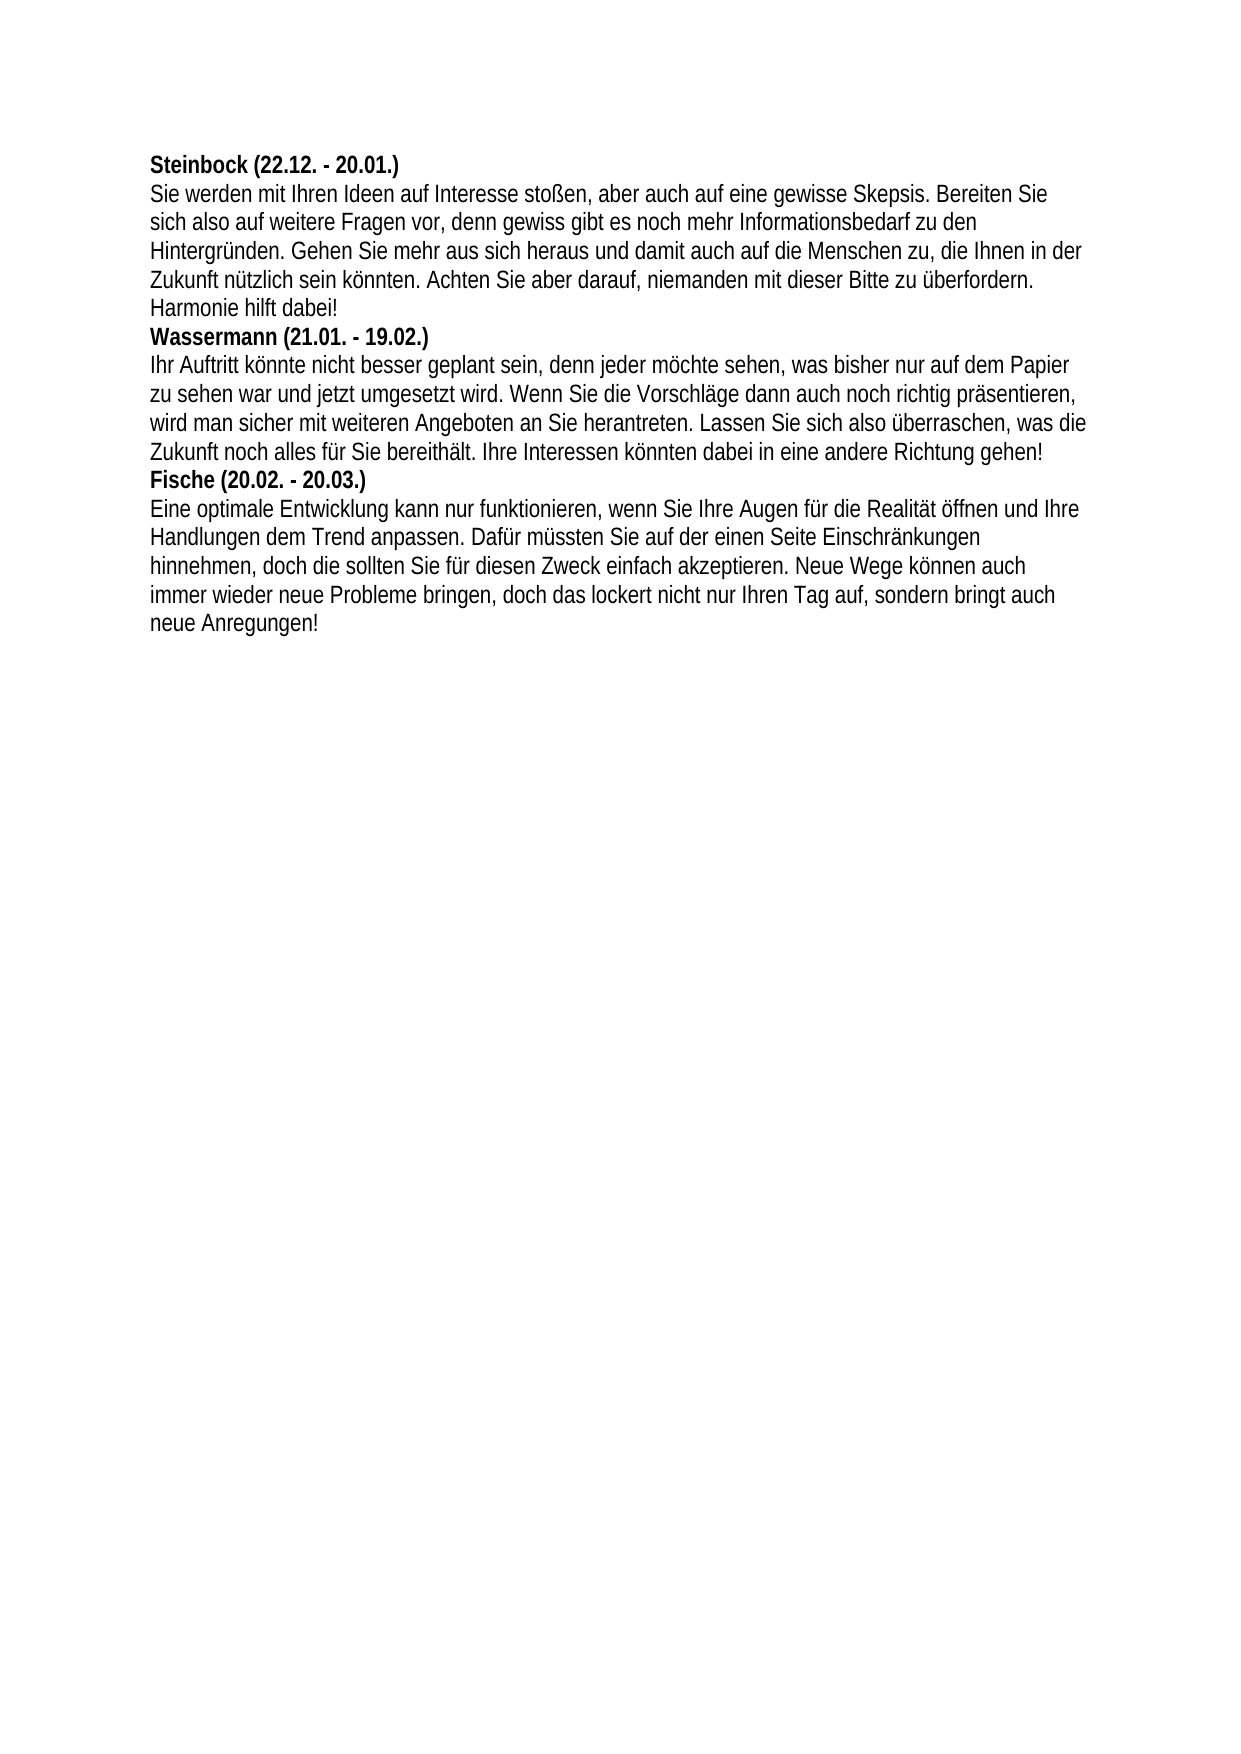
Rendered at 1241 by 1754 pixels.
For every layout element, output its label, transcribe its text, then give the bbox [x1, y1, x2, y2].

text Fische (20.02. - 20.03.) [150, 465, 1090, 494]
text Eine optimale Entwicklung kann nur funktionieren, wenn Sie Ihre Augen für die Realität öffnen und Ihre Handlungen dem Trend anpassen. Dafür müssten Sie auf der einen Seite Einschränkungen hinnehmen, doch die sollten Sie für diesen Zweck einfach akzeptieren. Neue Wege können auch immer wieder neue Probleme bringen, doch das lockert nicht nur Ihren Tag auf, sondern bringt auch neue Anregungen! [150, 494, 1090, 637]
text Steinbock (22.12. - 20.01.) [150, 150, 1090, 179]
text Wassermann (21.01. - 19.02.) [150, 322, 1090, 351]
text Sie werden mit Ihren Ideen auf Interesse stoßen, aber auch auf eine gewisse Skepsis. Bereiten Sie sich also auf weitere Fragen vor, denn gewiss gibt es noch mehr Informationsbedarf zu den Hintergründen. Gehen Sie mehr aus sich heraus und damit auch auf die Menschen zu, die Ihnen in der Zukunft nützlich sein könnten. Achten Sie aber darauf, niemanden mit dieser Bitte zu überfordern. Harmonie hilft dabei! [150, 179, 1090, 322]
text Ihr Auftritt könnte nicht besser geplant sein, denn jeder möchte sehen, was bisher nur auf dem Papier zu sehen war und jetzt umgesetzt wird. Wenn Sie die Vorschläge dann auch noch richtig präsentieren, wird man sicher mit weiteren Angeboten an Sie herantreten. Lassen Sie sich also überraschen, was die Zukunft noch alles für Sie bereithält. Ihre Interessen könnten dabei in eine andere Richtung gehen! [150, 351, 1090, 465]
